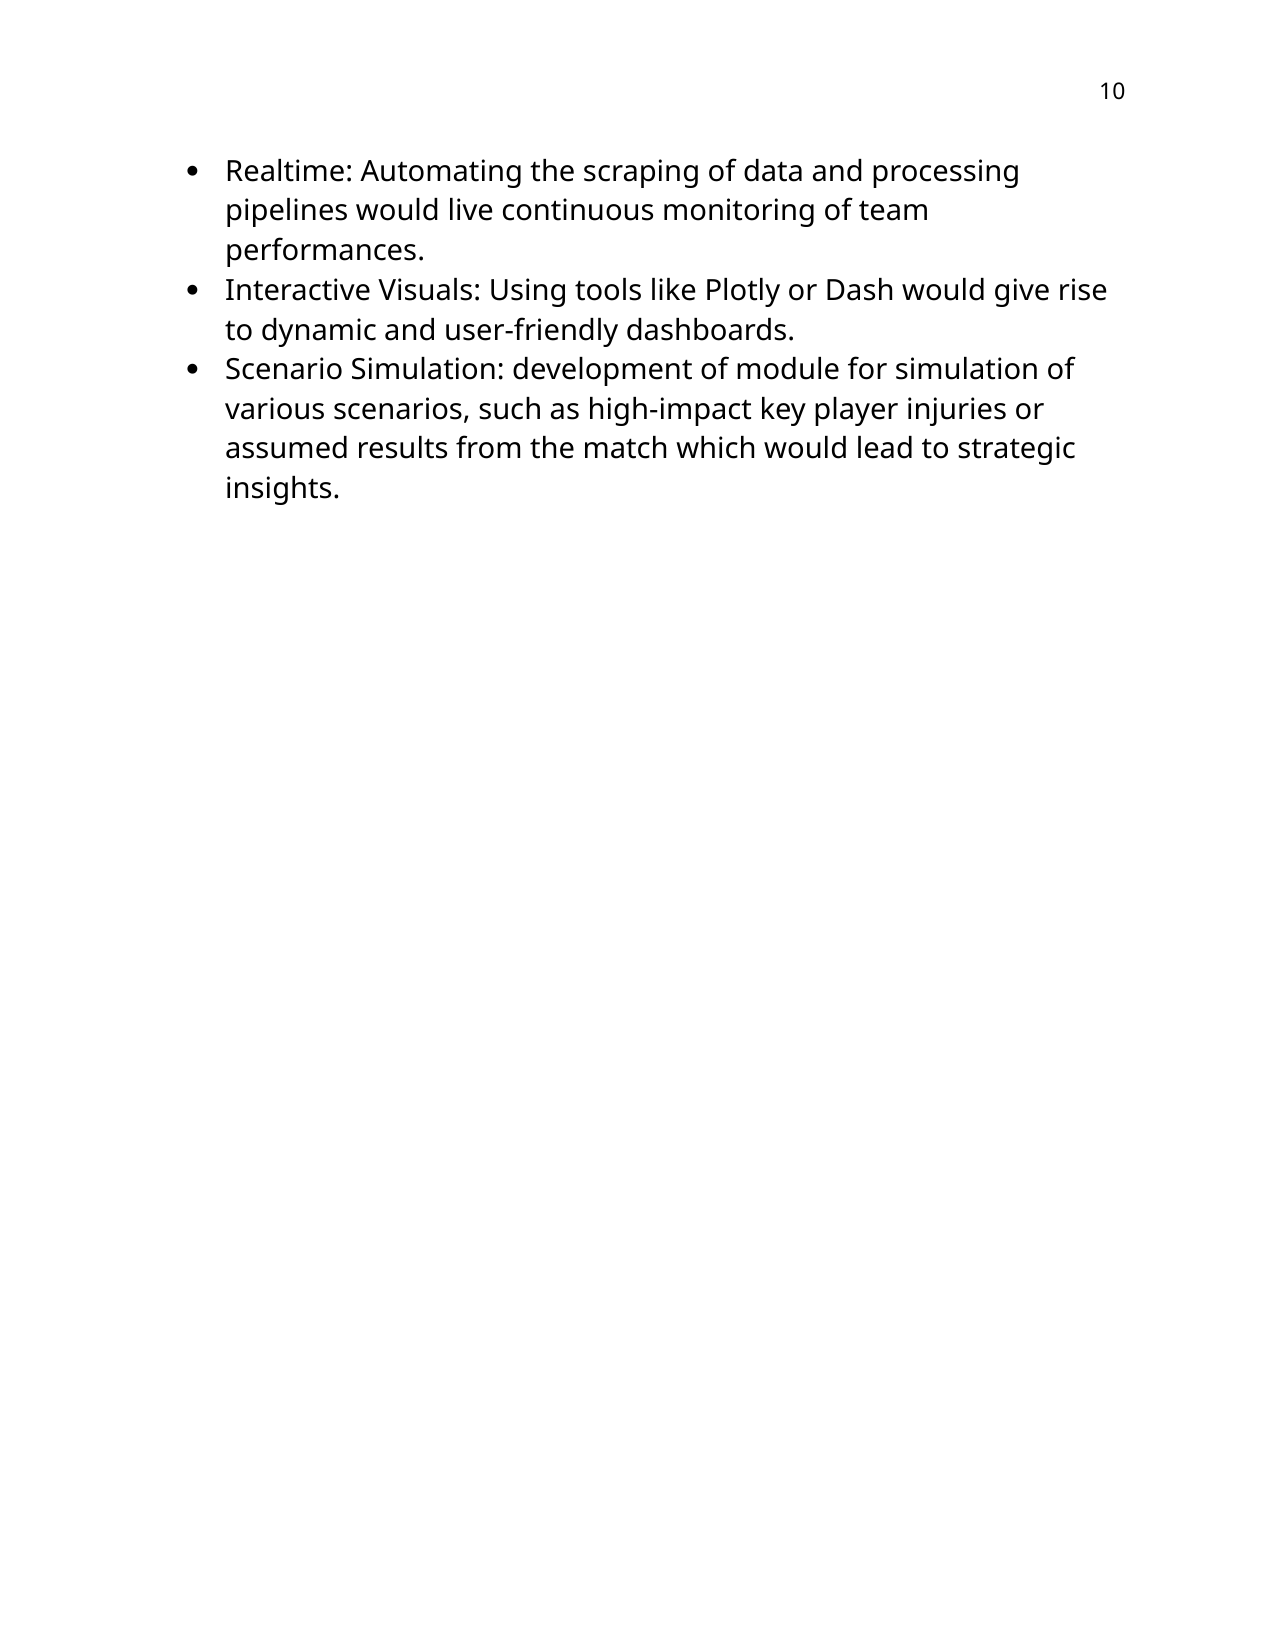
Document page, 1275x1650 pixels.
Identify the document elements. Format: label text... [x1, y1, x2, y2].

list Interactive Visuals: Using tools like Plotly or Dash would give rise to dynamic and user-friendly dashboards. [187, 269, 1125, 348]
list Scenario Simulation: development of module for simulation of various scenarios, such as high-impact key player injuries or assumed results from the match which would lead to strategic insights. [187, 348, 1125, 507]
list Realtime: Automating the scraping of data and processing pipelines would live continuous monitoring of team performances. [187, 150, 1125, 269]
